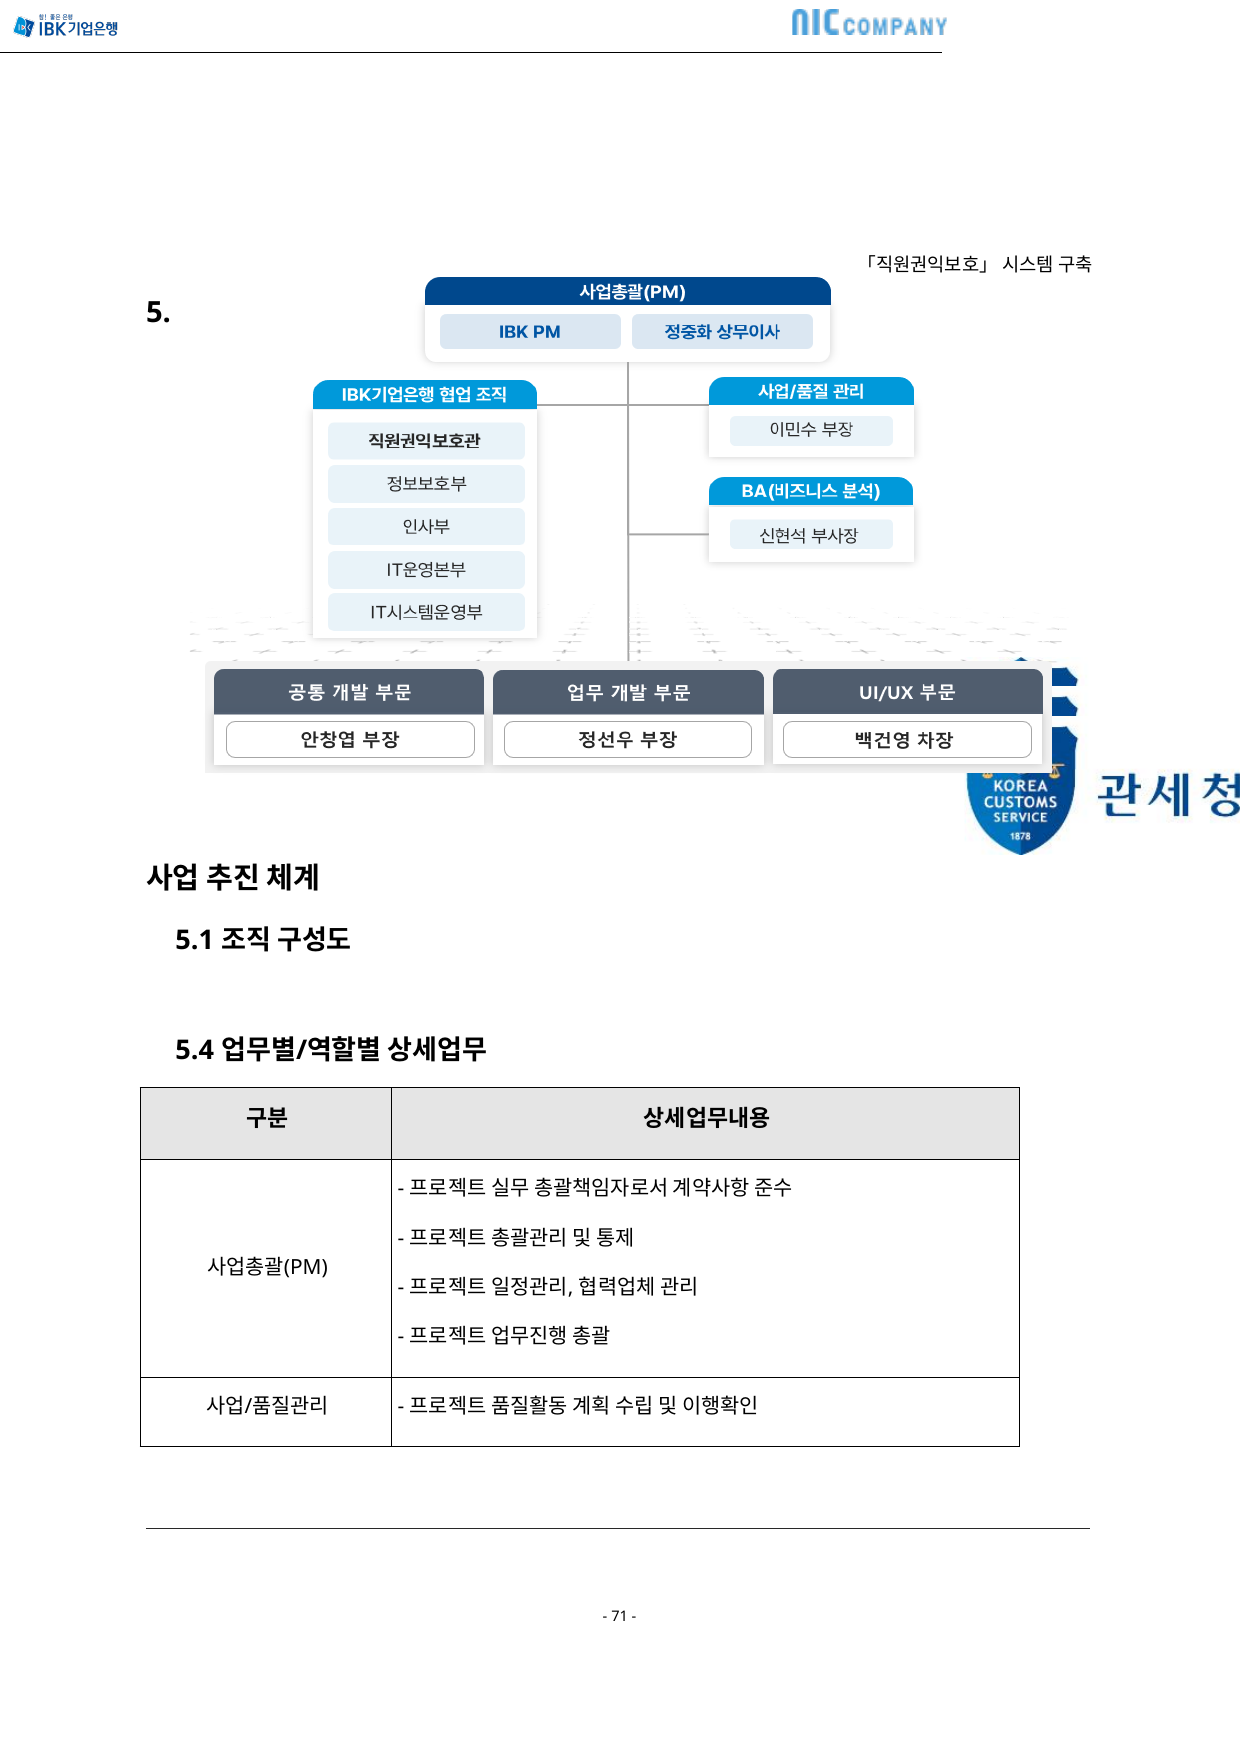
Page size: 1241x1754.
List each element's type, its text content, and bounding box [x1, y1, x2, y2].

table_cell 프로젝트 실무 총괄책임자로서 계약사항 준수 프로젝트 총괄관리 및 통제 프로젝트 일정관리, 협력업체 관리 프로젝트 업무진행 총괄 [392, 1160, 1019, 1377]
picture [1, 0, 130, 52]
table_cell 사업/품질관리 [141, 1378, 391, 1446]
table_header 상세업무내용 [392, 1088, 1019, 1159]
list 5.4 업무별/역할별 상세업무 [175, 1028, 1093, 1067]
table_cell - 프로젝트 품질활동 계획 수립 및 이행확인 - 산출물 품질검토, 고객검토, 위험관리 등 품질활동 [392, 1378, 1019, 1446]
table_cell 사업총괄(PM) [141, 1160, 391, 1377]
table_header 구분 [141, 1088, 391, 1159]
list 5.1 조직 구성도 [175, 918, 1093, 957]
picture [1093, 657, 1240, 855]
picture [792, 9, 947, 35]
picture [189, 277, 1071, 775]
